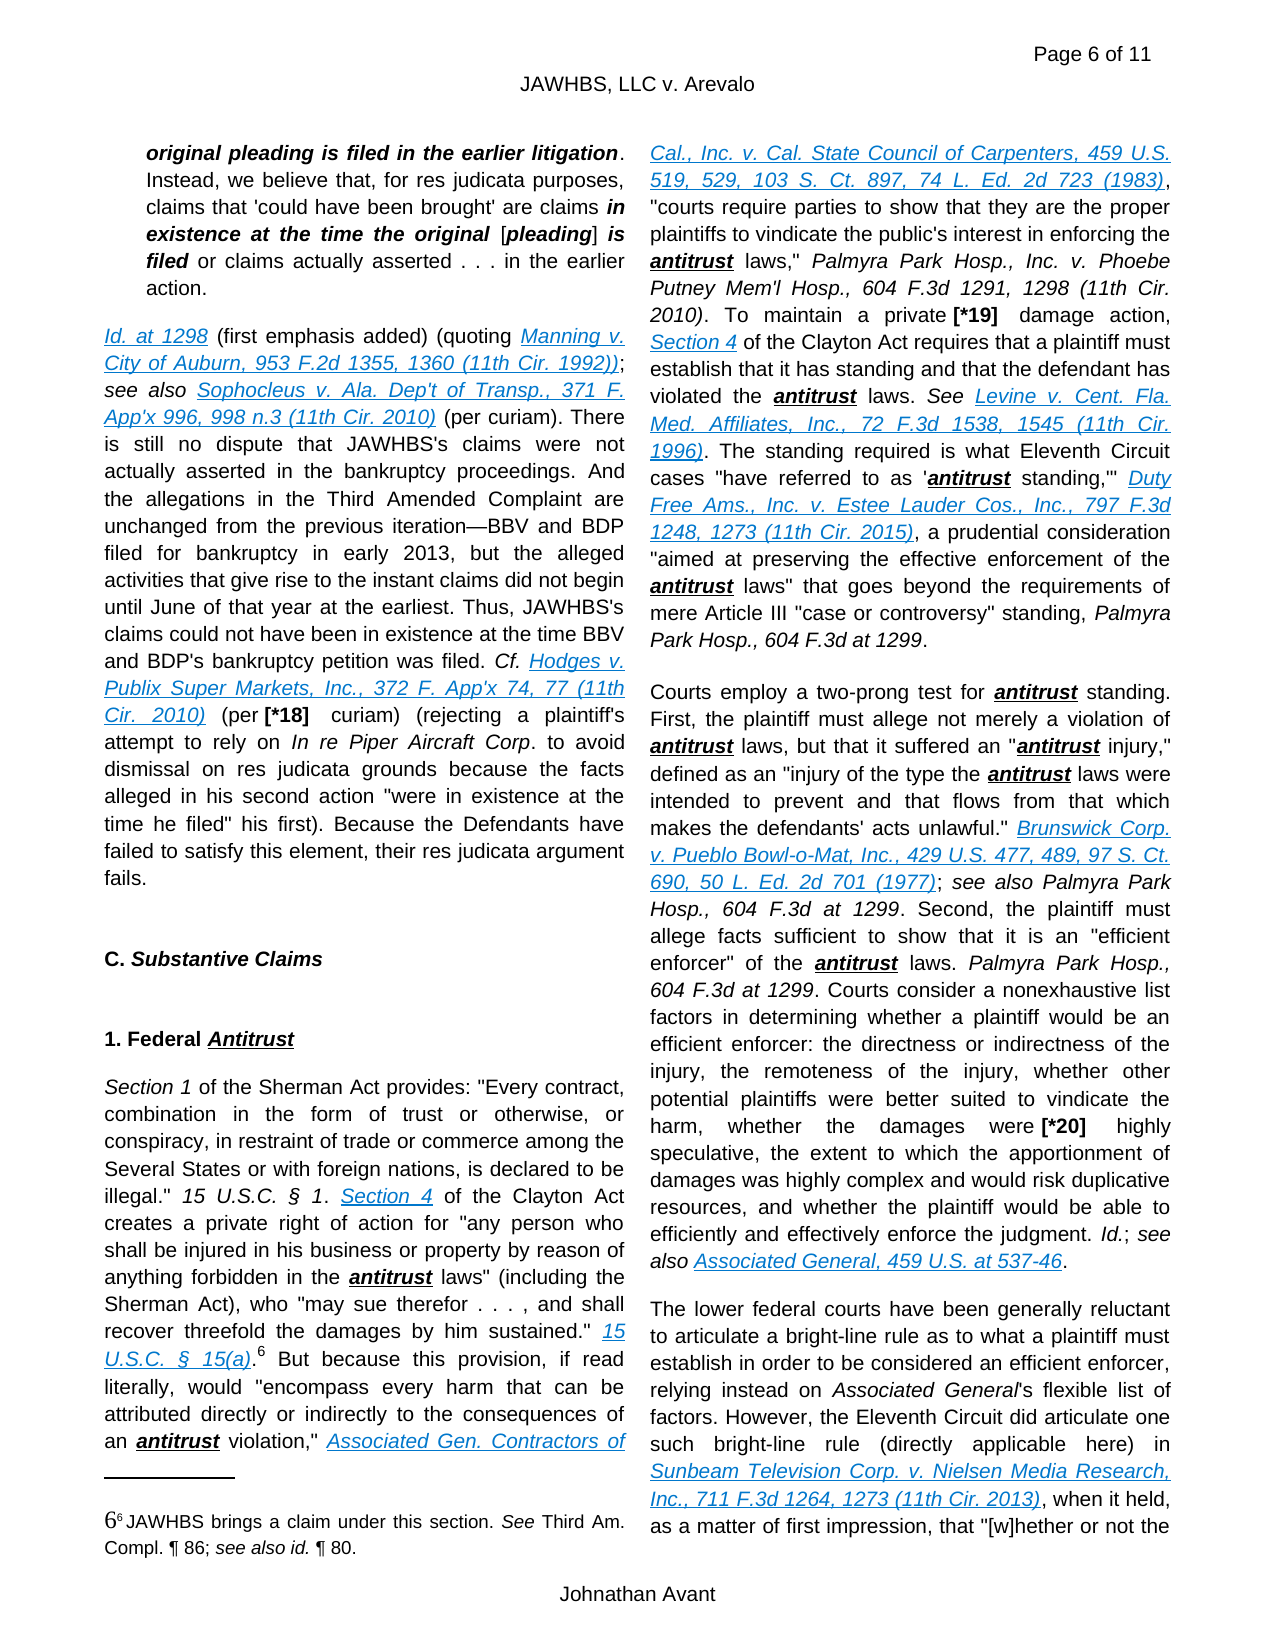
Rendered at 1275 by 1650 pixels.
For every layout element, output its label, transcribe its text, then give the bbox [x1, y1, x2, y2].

text Section 1 of the Sherman Act provides: "Every contract, combination in the form of trust or otherwise, or conspiracy, in restraint of trade or commerce among the Several States or with foreign nations, is declared to be illegal." 15 U.S.C. § 1. Section 4 of the Clayton Act creates a private right of action for "any person who shall be injured in his business or property by reason of anything forbidden in the antitrust laws" (including the Sherman Act), who "may sue therefor . . . , and shall recover threefold the damages by him sustained." 15 U.S.C. § 15(a).6 But because this provision, if read literally, would "encompass every harm that can be attributed directly or indirectly to the consequences of an antitrust violation," Associated Gen. Contractors of Cal., Inc. v. Cal. State Council of Carpenters, 459 U.S. 519, 529, 103 S. Ct. 897, 74 L. Ed. 2d 723 (1983), "courts require parties to show that they are the proper plaintiffs to vindicate the public's interest in enforcing the antitrust laws," Palmyra Park Hosp., Inc. v. Phoebe Putney Mem'l Hosp., 604 F.3d 1291, 1298 (11th Cir. 2010). To maintain a private [*19] damage action, Section 4 of the Clayton Act requires that a plaintiff must establish that it has standing and that the defendant has violated the antitrust laws. See Levine v. Cent. Fla. Med. Affiliates, Inc., 72 F.3d 1538, 1545 (11th Cir. 1996). The standing required is what Eleventh Circuit cases "have referred to as 'antitrust standing,'" Duty Free Ams., Inc. v. Estee Lauder Cos., Inc., 797 F.3d 1248, 1273 (11th Cir. 2015), a prudential consideration "aimed at preserving the effective enforcement of the antitrust laws" that goes beyond the requirements of mere Article III "case or controversy" standing, Palmyra Park Hosp., 604 F.3d at 1299. [650, 163, 1171, 432]
text Id. at 1298 (first emphasis added) (quoting Manning v. City of Auburn, 953 F.2d 1355, 1360 (11th Cir. 1992)); see also Sophocleus v. Ala. Dep't of Transp., 371 F. App'x 996, 998 n.3 (11th Cir. 2010) (per curiam). There is still no dispute that JAWHBS's claims were not actually asserted in the bankruptcy proceedings. And the allegations in the Third Amended Complaint are unchanged from the previous iteration—BBV and BDP filed for bankruptcy in early 2013, but the alleged activities that give rise to the instant claims did not begin until June of that year at the earliest. Thus, JAWHBS's claims could not have been in existence at the time BBV and BDP's bankruptcy petition was filed. Cf. Hodges v. Publix Super Markets, Inc., 372 F. App'x 74, 77 (11th Cir. 2010) (per [*18] curiam) (rejecting a plaintiff's attempt to rely on In re Piper Aircraft Corp. to avoid dismissal on res judicata grounds because the facts alleged in his second action "were in existence at the time he filed" his first). Because the Defendants have failed to satisfy this element, their res judicata argument fails. [104, 698, 625, 889]
text 1. Federal Antitrust [104, 995, 625, 1051]
text Id. at 1298 (first emphasis added) (quoting Manning v. City of Auburn, 953 F.2d 1355, 1360 (11th Cir. 1992)); see also Sophocleus v. Ala. Dep't of Transp., 371 F. App'x 996, 998 n.3 (11th Cir. 2010) (per curiam). There is still no dispute that JAWHBS's claims were not actually asserted in the bankruptcy proceedings. And the allegations in the Third Amended Complaint are unchanged from the previous iteration—BBV and BDP filed for bankruptcy in early 2013, but the alleged activities that give rise to the instant claims did not begin until June of that year at the earliest. Thus, JAWHBS's claims could not have been in existence at the time BBV and BDP's bankruptcy petition was filed. Cf. Hodges v. Publix Super Markets, Inc., 372 F. App'x 74, 77 (11th Cir. 2010) (per [*18] curiam) (rejecting a plaintiff's attempt to rely on In re Piper Aircraft Corp. to avoid dismissal on res judicata grounds because the facts alleged in his second action "were in existence at the time he filed" his first). Because the Defendants have failed to satisfy this element, their res judicata argument fails. [104, 321, 625, 697]
text C. Substantive Claims [104, 914, 625, 970]
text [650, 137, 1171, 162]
text Section 1 of the Sherman Act provides: "Every contract, combination in the form of trust or otherwise, or conspiracy, in restraint of trade or commerce among the Several States or with foreign nations, is declared to be illegal." 15 U.S.C. § 1. Section 4 of the Clayton Act creates a private right of action for "any person who shall be injured in his business or property by reason of anything forbidden in the antitrust laws" (including the Sherman Act), who "may sue therefor . . . , and shall recover threefold the damages by him sustained." 15 U.S.C. § 15(a).6 But because this provision, if read literally, would "encompass every harm that can be attributed directly or indirectly to the consequences of an antitrust violation," Associated Gen. Contractors of Cal., Inc. v. Cal. State Council of Carpenters, 459 U.S. 519, 529, 103 S. Ct. 897, 74 L. Ed. 2d 723 (1983), "courts require parties to show that they are the proper plaintiffs to vindicate the public's interest in enforcing the antitrust laws," Palmyra Park Hosp., Inc. v. Phoebe Putney Mem'l Hosp., 604 F.3d 1291, 1298 (11th Cir. 2010). To maintain a private [*19] damage action, Section 4 of the Clayton Act requires that a plaintiff must establish that it has standing and that the defendant has violated the antitrust laws. See Levine v. Cent. Fla. Med. Affiliates, Inc., 72 F.3d 1538, 1545 (11th Cir. 1996). The standing required is what Eleventh Circuit cases "have referred to as 'antitrust standing,'" Duty Free Ams., Inc. v. Estee Lauder Cos., Inc., 797 F.3d 1248, 1273 (11th Cir. 2015), a prudential consideration "aimed at preserving the effective enforcement of the antitrust laws" that goes beyond the requirements of mere Article III "case or controversy" standing, Palmyra Park Hosp., 604 F.3d at 1299. [104, 1072, 625, 1453]
text Courts employ a two-prong test for antitrust standing. First, the plaintiff must allege not merely a violation of antitrust laws, but that it suffered an "antitrust injury," defined as an "injury of the type the antitrust laws were intended to prevent and that flows from that which makes the defendants' acts unlawful." Brunswick Corp. v. Pueblo Bowl-o-Mat, Inc., 429 U.S. 477, 489, 97 S. Ct. 690, 50 L. Ed. 2d 701 (1977); see also Palmyra Park Hosp., 604 F.3d at 1299. Second, the plaintiff must allege facts sufficient to show that it is an "efficient enforcer" of the antitrust laws. Palmyra Park Hosp., 604 F.3d at 1299. Courts consider a nonexhaustive list factors in determining whether a plaintiff would be an efficient enforcer: the directness or indirectness of the injury, the remoteness of the injury, whether other potential plaintiffs were better suited to vindicate the harm, whether the damages were [*20] highly speculative, the extent to which the apportionment of damages was highly complex and would risk duplicative resources, and whether the plaintiff would be able to efficiently and effectively enforce the judgment. Id.; see also Associated General, 459 U.S. at 537-46. [650, 677, 1171, 1273]
